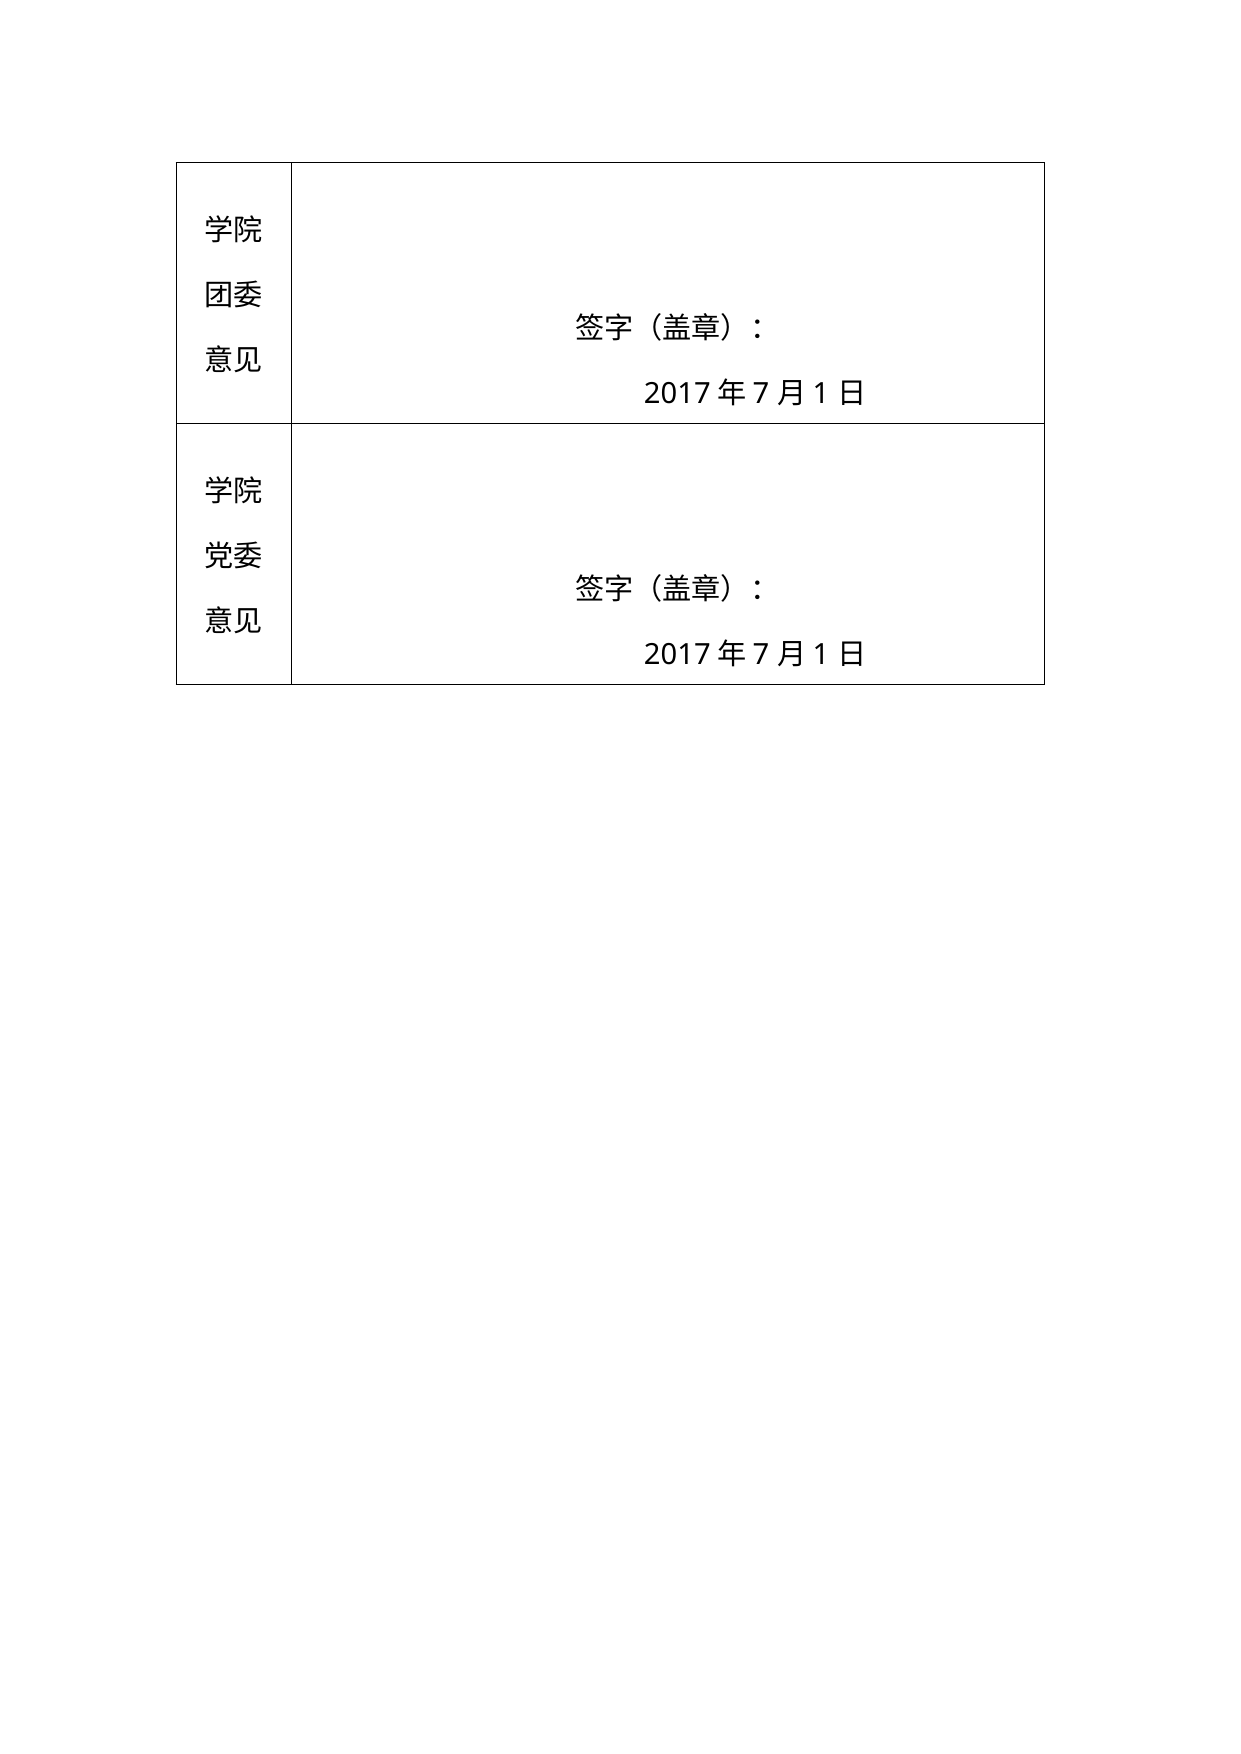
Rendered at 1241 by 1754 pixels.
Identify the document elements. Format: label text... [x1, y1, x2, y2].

table_cell 学院 党委 意见 [177, 424, 291, 684]
table_cell 签字（盖章）： 2017年 7 月 1 日 [292, 163, 1044, 423]
table_cell 学院 团委 意见 [177, 163, 291, 423]
table_cell 签字（盖章）： 2017年 7 月 1 日 [292, 424, 1044, 684]
